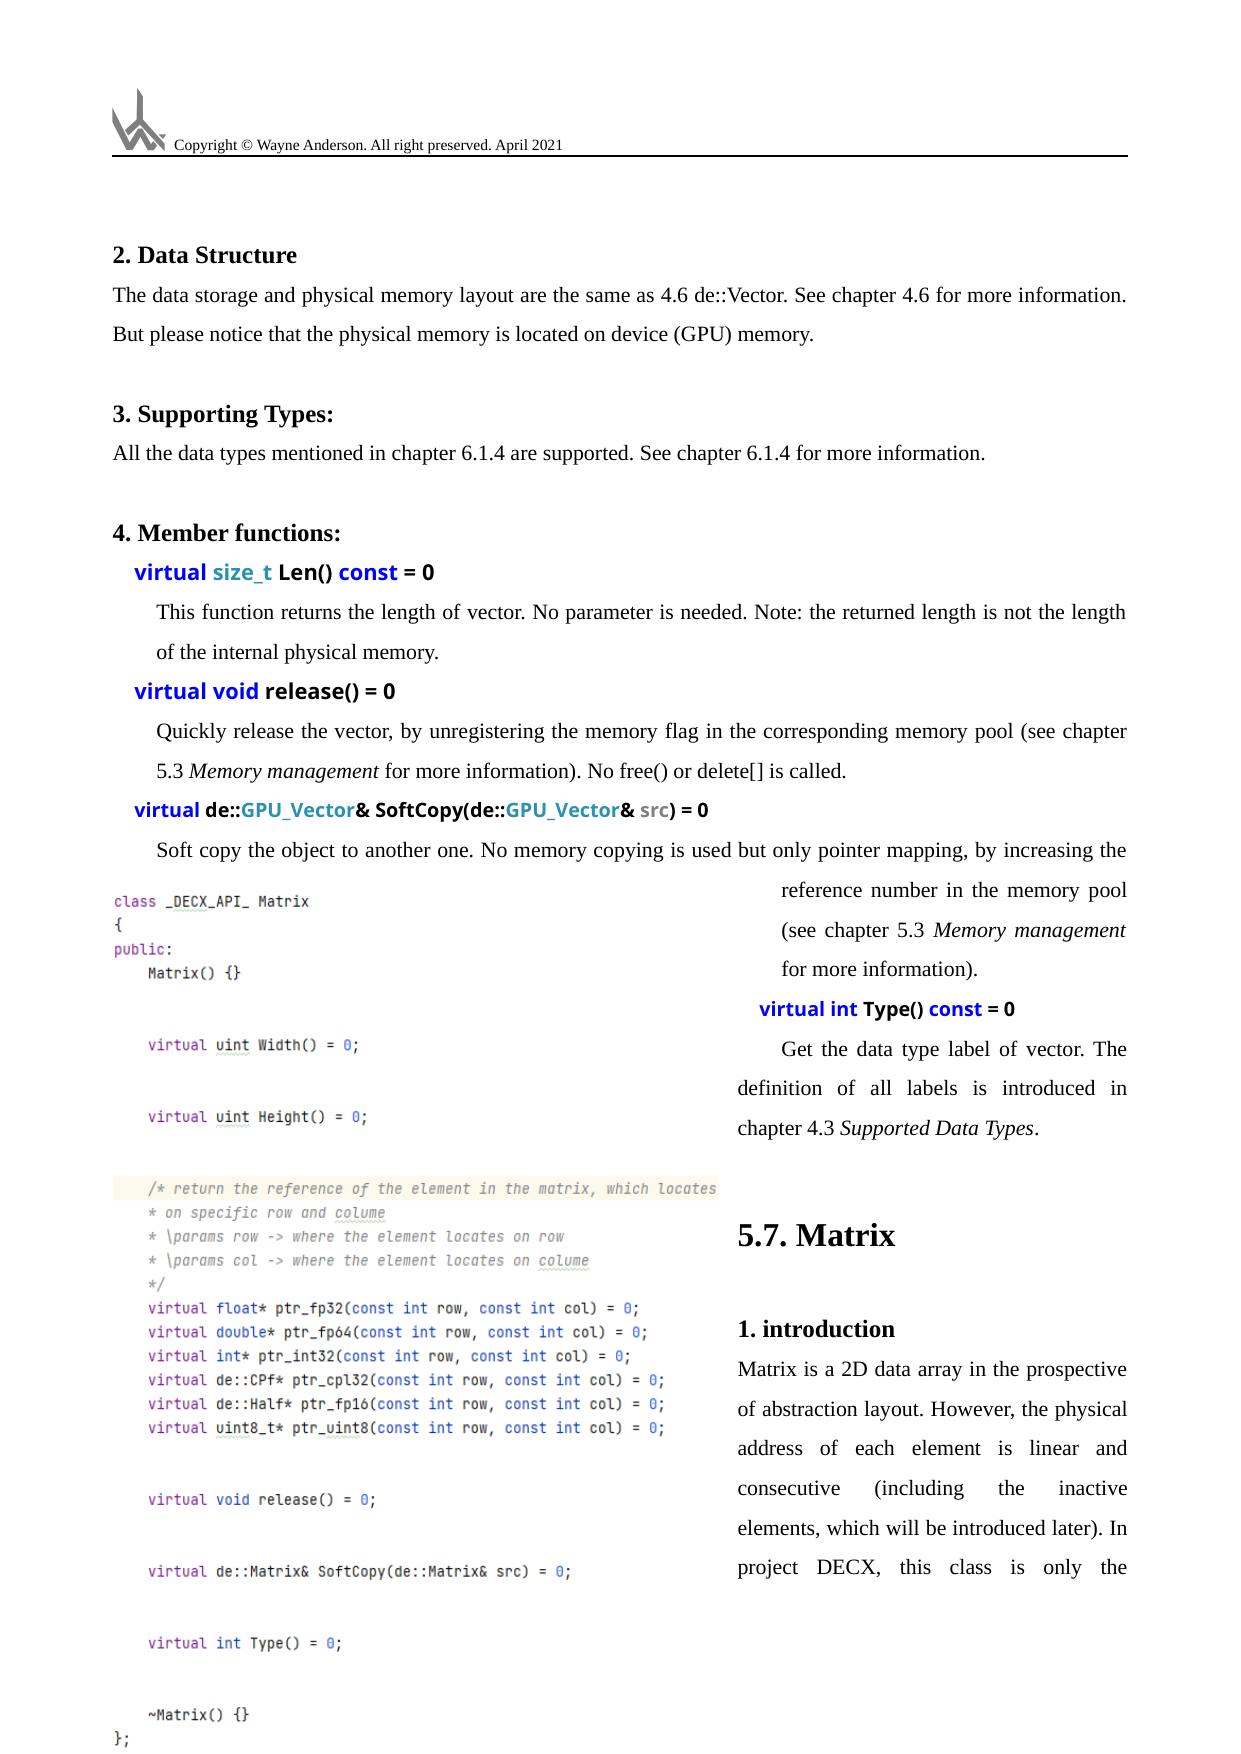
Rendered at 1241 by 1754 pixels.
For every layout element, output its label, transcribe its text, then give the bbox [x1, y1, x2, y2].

text 3. Supporting Types: [112, 393, 1128, 433]
picture [113, 885, 719, 1754]
text This function returns the length of vector. No parameter is needed. Note: the returned length is not the length of the internal physical memory. [156, 592, 1128, 671]
text The data storage and physical memory layout are the same as 4.6 de::Vector. See chapter 4.6 for more information. But please notice that the physical memory is located on device (GPU) memory. [112, 274, 1128, 354]
text Get the data type label of vector. The definition of all labels is introduced in chapter 4.3 Supported Data Types. [719, 1028, 1128, 1148]
text All the data types mentioned in chapter 6.1.4 are supported. See chapter 6.1.4 for more information. [112, 433, 1128, 473]
text 4. Member functions: [112, 513, 1128, 552]
text 2. Data Structure [112, 235, 1128, 274]
text virtual void release() = 0 [134, 671, 1128, 711]
text Soft copy the object to another one. No memory copying is used but only pointer mapping, by increasing the reference number in the memory pool (see chapter 5.3 Memory management for more information). [156, 830, 1128, 989]
text Quickly release the vector, by unregistering the memory flag in the corresponding memory pool (see chapter 5.3 Memory management for more information). No free() or delete[] is called. [156, 711, 1128, 790]
text virtual int Type() const = 0 [719, 989, 1128, 1028]
text virtual de::GPU_Vector& SoftCopy(de::GPU_Vector& src) = 0 [134, 790, 1128, 830]
text virtual size_t Len() const = 0 [134, 552, 1128, 592]
picture [112, 88, 166, 151]
subtitle 5.7. Matrix [719, 1214, 1128, 1254]
text 1. introduction [719, 1309, 1128, 1349]
